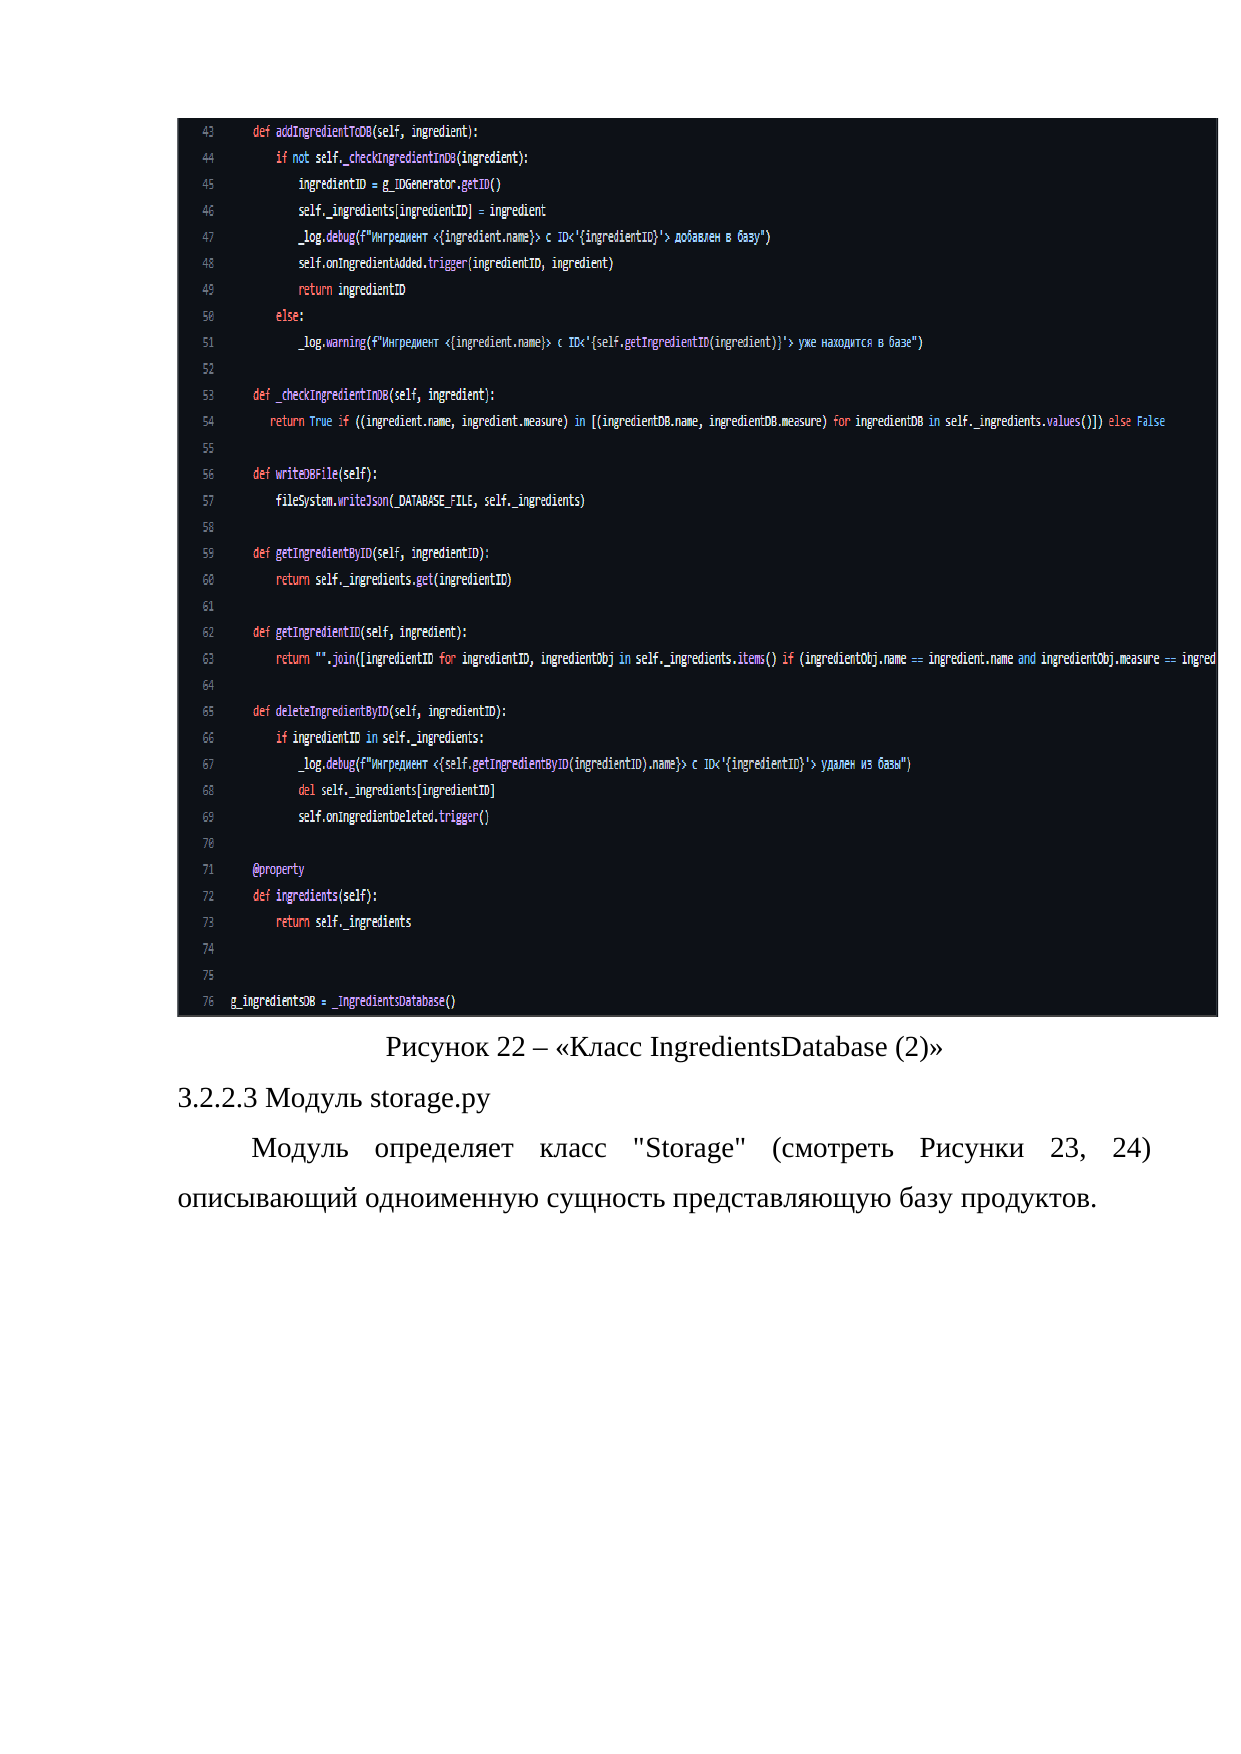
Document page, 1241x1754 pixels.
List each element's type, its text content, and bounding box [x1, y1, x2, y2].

text Модуль определяет класс "Storage" (смотреть Рисунки 23, 24) описывающий одноименную сущность представляющую базу продуктов. [177, 1130, 1152, 1214]
text 3.2.2.3 Модуль storage.py [177, 1080, 1152, 1113]
picture [177, 118, 1219, 1017]
text Рисунок 22 – «Класс IngredientsDatabase (2)» [177, 1029, 1152, 1063]
